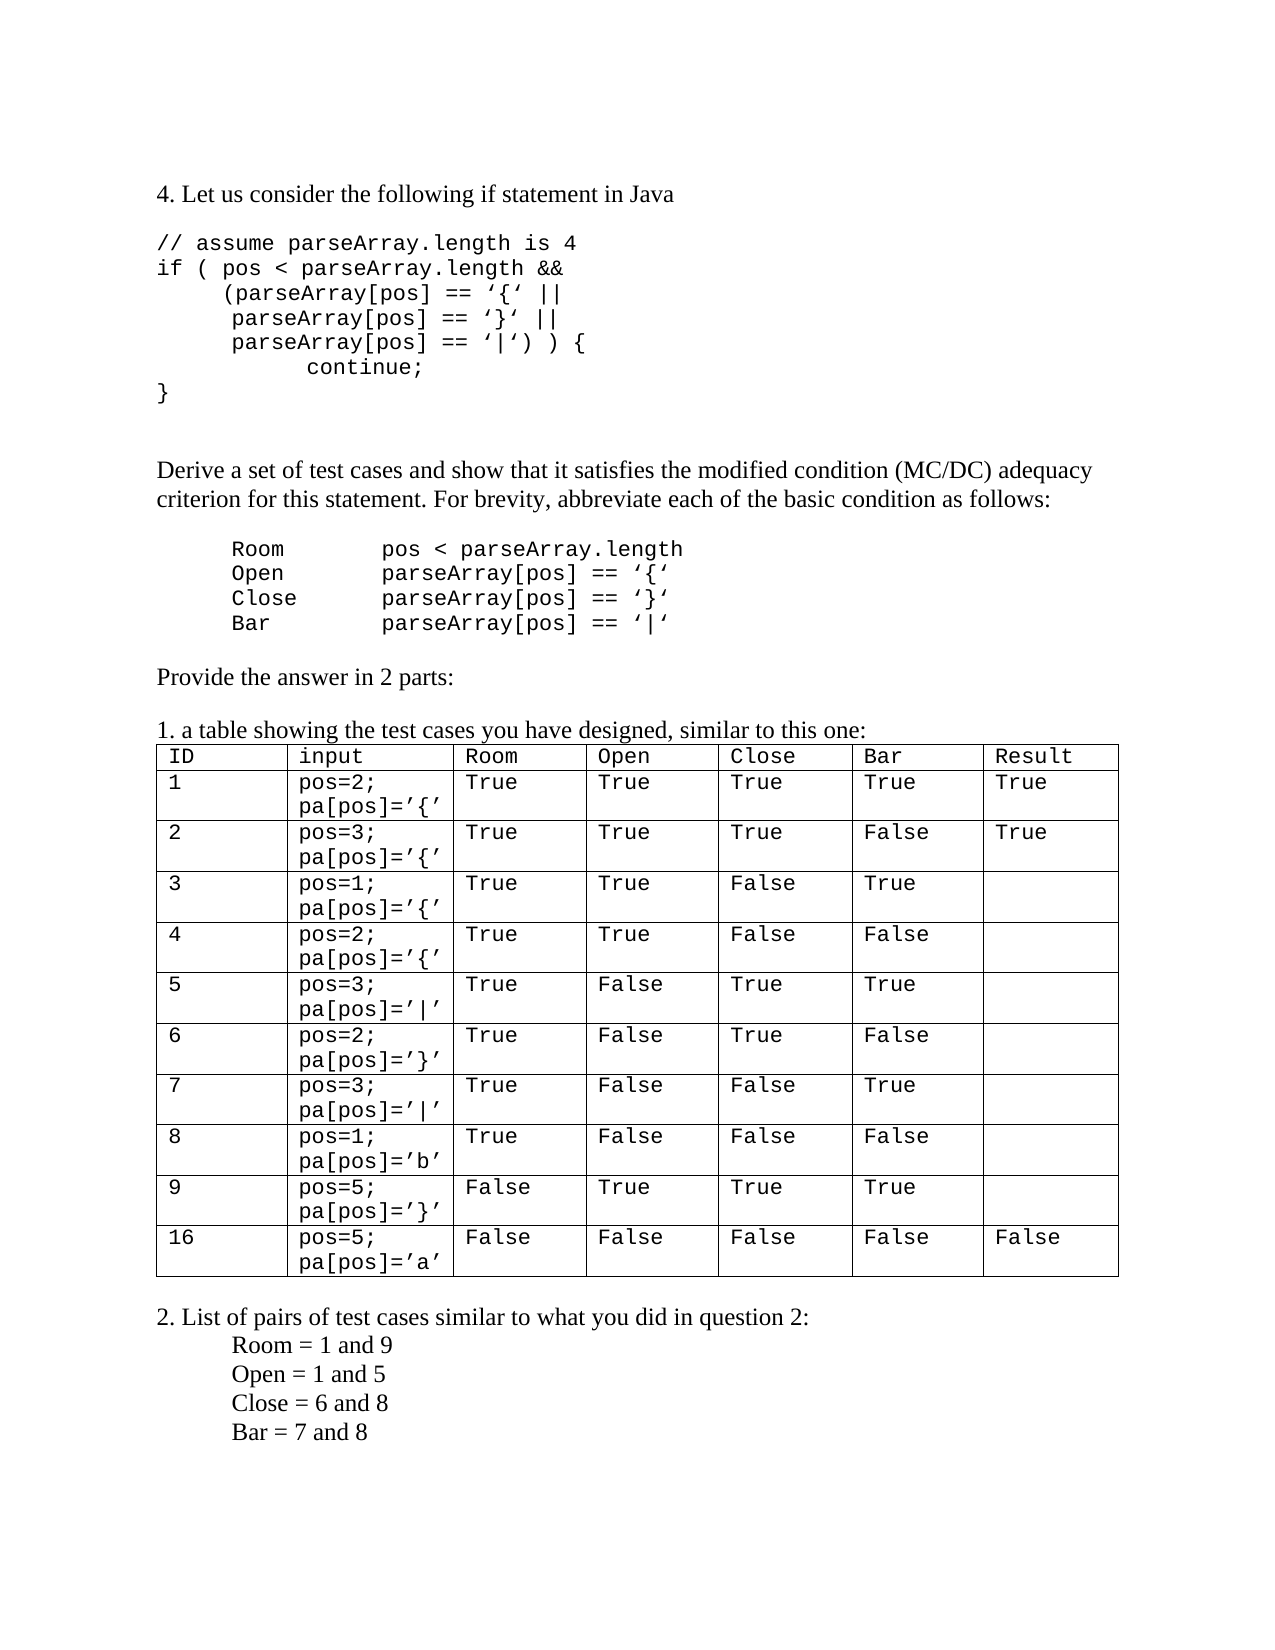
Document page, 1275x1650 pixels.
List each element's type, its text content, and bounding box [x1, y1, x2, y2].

table_cell True [454, 771, 586, 820]
text 4. Let us consider the following if statement in Java [156, 179, 1118, 207]
table_cell True [853, 973, 983, 1023]
text Derive a set of test cases and show that it satisfies the modified condition (MC/DC) adequacy criterion for this statement. For brevity, abbreviate each of the basic condition as follows: [156, 455, 1118, 513]
text if ( pos < parseArray.length && [156, 257, 1118, 282]
table_cell False [984, 1226, 1118, 1276]
text Bar parseArray[pos] == ‘|‘ [156, 612, 1118, 637]
table_header ID [157, 745, 287, 770]
table_cell 2 [157, 821, 287, 871]
table_cell False [853, 1125, 983, 1175]
table_cell 4 [157, 923, 287, 972]
text Bar = 7 and 8 [156, 1417, 1118, 1446]
table_cell True [454, 821, 586, 871]
table_cell False [719, 1075, 852, 1124]
table_cell [984, 1176, 1118, 1225]
text parseArray[pos] == ‘}‘ || [156, 307, 1118, 331]
table_cell 1 [157, 771, 287, 820]
table_cell True [719, 1024, 852, 1073]
table_cell [984, 923, 1118, 972]
table_cell True [454, 872, 586, 922]
table_cell True [719, 821, 852, 871]
text Open = 1 and 5 [156, 1359, 1118, 1388]
table_cell 5 [157, 973, 287, 1023]
table_cell True [454, 1125, 586, 1175]
table_cell pos=2; pa[pos]=’}’ [288, 1024, 453, 1073]
text Provide the answer in 2 parts: [156, 662, 1118, 690]
table_cell [984, 1125, 1118, 1175]
table_cell False [454, 1226, 586, 1276]
table_cell [984, 973, 1118, 1023]
table_cell 7 [157, 1075, 287, 1124]
table_cell pos=3; pa[pos]=’{’ [288, 821, 453, 871]
table_cell 8 [157, 1125, 287, 1175]
table_cell False [719, 872, 852, 922]
table_cell pos=1; pa[pos]=’{’ [288, 872, 453, 922]
table_header Open [587, 745, 718, 770]
table_cell True [984, 771, 1118, 820]
table_header Close [719, 745, 852, 770]
text 1. a table showing the test cases you have designed, similar to this one: [156, 715, 1118, 744]
text Room = 1 and 9 [156, 1331, 1118, 1359]
table_cell True [587, 923, 718, 972]
table_cell pos=5; pa[pos]=’a’ [288, 1226, 453, 1276]
text continue; [231, 356, 1118, 381]
table_cell True [587, 1176, 718, 1225]
table_cell pos=3; pa[pos]=’|’ [288, 973, 453, 1023]
table_cell False [853, 1024, 983, 1073]
table_cell True [719, 1176, 852, 1225]
table_cell False [587, 1075, 718, 1124]
text Close parseArray[pos] == ‘}‘ [156, 587, 1118, 612]
table_cell 9 [157, 1176, 287, 1225]
table_cell True [454, 1075, 586, 1124]
table_cell True [454, 1024, 586, 1073]
text // assume parseArray.length is 4 [156, 232, 1118, 257]
table_cell True [719, 973, 852, 1023]
table_header Result [984, 745, 1118, 770]
table_cell [984, 1075, 1118, 1124]
table_cell True [587, 821, 718, 871]
table_cell True [853, 1176, 983, 1225]
table_cell 16 [157, 1226, 287, 1276]
table_cell False [587, 1024, 718, 1073]
table_cell pos=5; pa[pos]=’}’ [288, 1176, 453, 1225]
table_cell False [853, 821, 983, 871]
table_cell False [587, 973, 718, 1023]
table_cell False [853, 923, 983, 972]
table_cell pos=3; pa[pos]=’|’ [288, 1075, 453, 1124]
table_cell False [719, 923, 852, 972]
text Close = 6 and 8 [156, 1388, 1118, 1417]
table_cell pos=2; pa[pos]=’{’ [288, 923, 453, 972]
table_cell pos=2; pa[pos]=’{’ [288, 771, 453, 820]
table_header Bar [853, 745, 983, 770]
table_cell True [853, 771, 983, 820]
table_header input [288, 745, 453, 770]
table_cell [984, 872, 1118, 922]
text } [156, 381, 1118, 406]
table_cell True [853, 1075, 983, 1124]
text Open parseArray[pos] == ‘{‘ [156, 562, 1118, 587]
text Room pos < parseArray.length [156, 538, 1118, 562]
table_cell True [853, 872, 983, 922]
table_cell [984, 1024, 1118, 1073]
table_cell 3 [157, 872, 287, 922]
table_cell False [587, 1226, 718, 1276]
table_cell False [587, 1125, 718, 1175]
table_cell False [719, 1226, 852, 1276]
table_cell True [984, 821, 1118, 871]
table_cell True [454, 923, 586, 972]
table_cell True [587, 872, 718, 922]
table_cell True [587, 771, 718, 820]
text 2. List of pairs of test cases similar to what you did in question 2: [156, 1302, 1118, 1331]
table_cell pos=1; pa[pos]=’b’ [288, 1125, 453, 1175]
text parseArray[pos] == ‘|‘) ) { [156, 331, 1118, 356]
text (parseArray[pos] == ‘{‘ || [156, 282, 1118, 307]
table_cell False [719, 1125, 852, 1175]
table_cell True [454, 973, 586, 1023]
table_cell False [853, 1226, 983, 1276]
table_cell True [719, 771, 852, 820]
table_cell False [454, 1176, 586, 1225]
table_cell 6 [157, 1024, 287, 1073]
table_header Room [454, 745, 586, 770]
